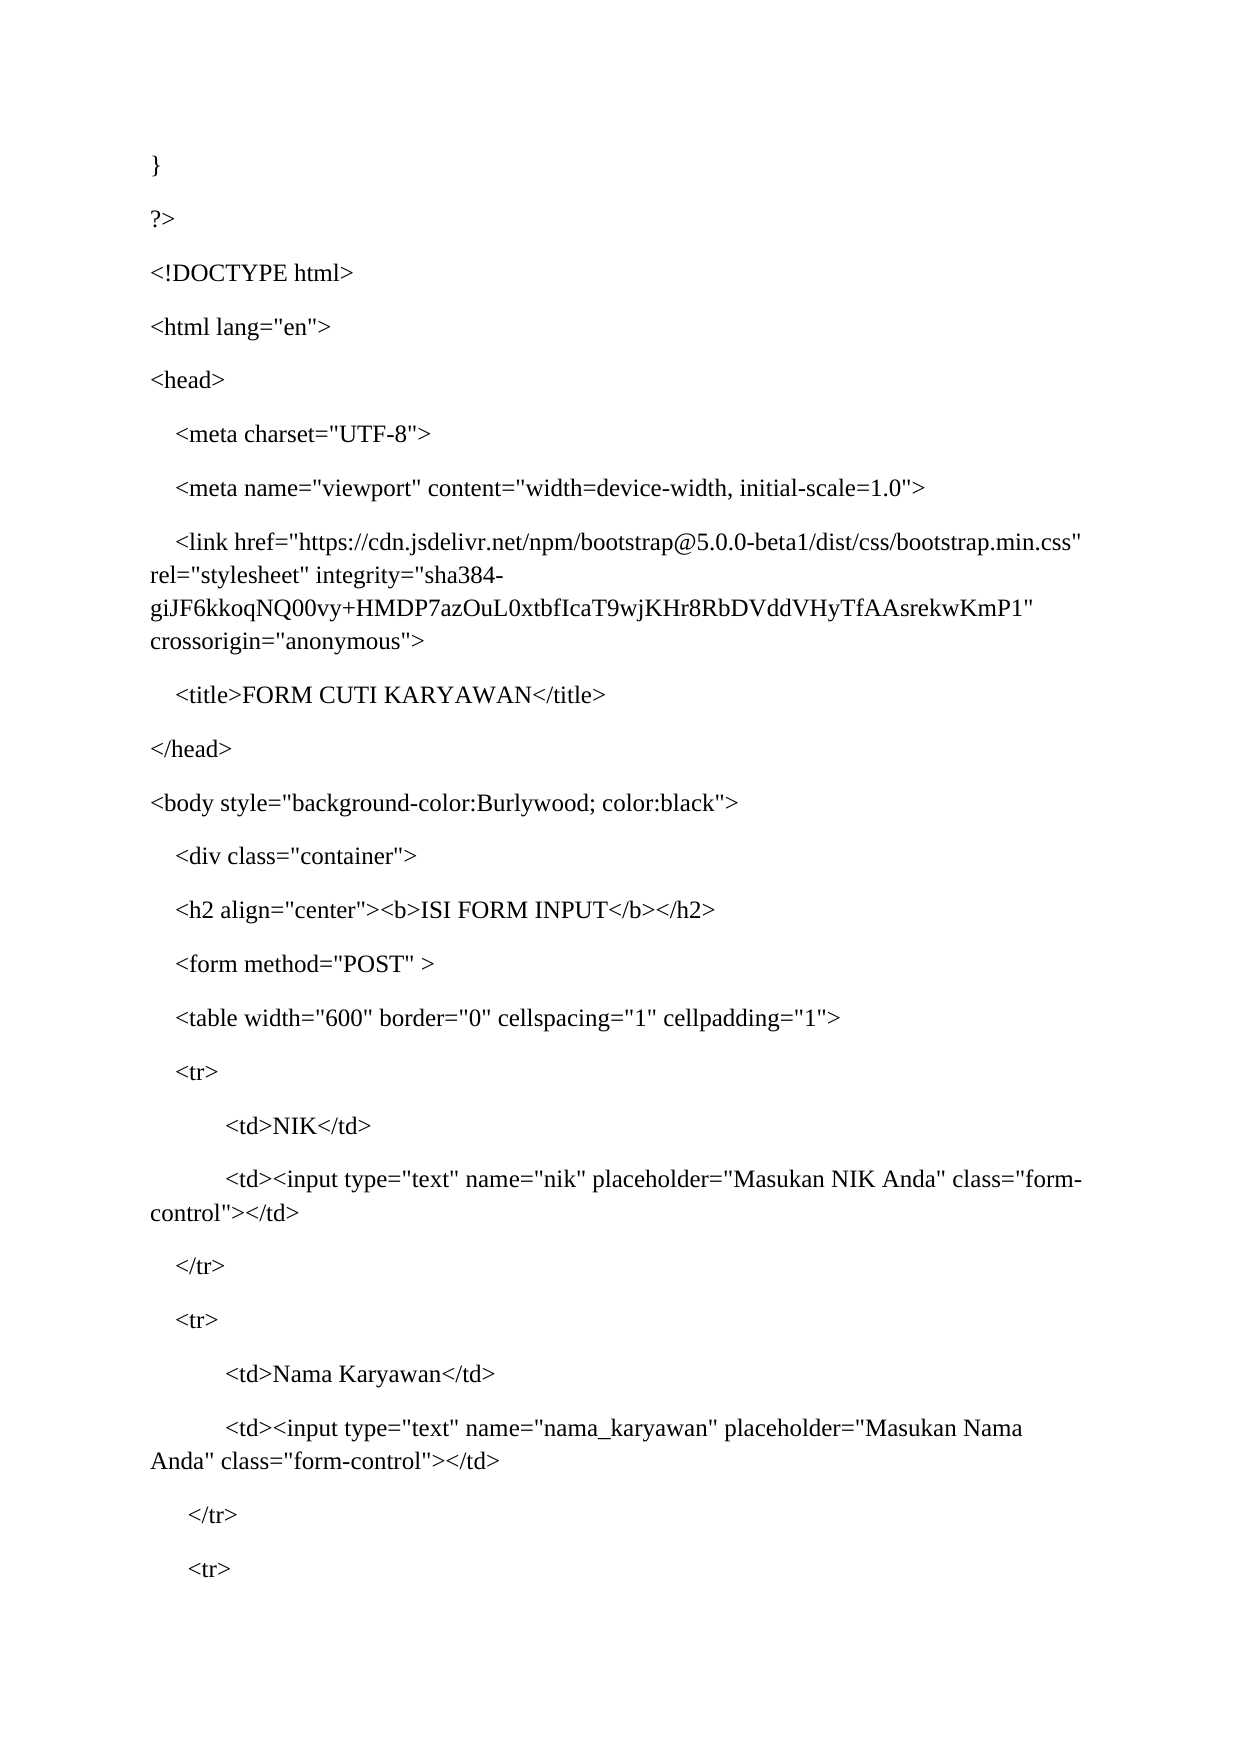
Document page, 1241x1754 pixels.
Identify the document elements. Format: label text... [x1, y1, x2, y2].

text <table width="600" border="0" cellspacing="1" cellpadding="1"> [150, 1003, 1090, 1032]
text <td><input type="text" name="nama_karyawan" placeholder="Masukan Nama Anda" class="form-control"></td> [150, 1413, 1090, 1475]
text <tr> [150, 1057, 1090, 1086]
text <div class="container"> [150, 841, 1090, 870]
text ?> [150, 204, 1090, 233]
text } [150, 150, 1090, 179]
text <td>NIK</td> [150, 1111, 1090, 1139]
text <tr> [150, 1305, 1090, 1334]
text <td>Nama Karyawan</td> [150, 1359, 1090, 1388]
text <form method="POST" > [150, 949, 1090, 978]
text <h2 align="center"><b>ISI FORM INPUT</b></h2> [150, 895, 1090, 924]
text </tr> [150, 1251, 1090, 1280]
text </tr> [150, 1500, 1090, 1529]
text <link href="https://cdn.jsdelivr.net/npm/bootstrap@5.0.0-beta1/dist/css/bootstrap.min.css" rel="stylesheet" integrity="sha384-giJF6kkoqNQ00vy+HMDP7azOuL0xtbfIcaT9wjKHr8RbDVddVHyTfAAsrekwKmP1" crossorigin="anonymous"> [150, 527, 1090, 655]
text </head> [150, 734, 1090, 762]
text <head> [150, 365, 1090, 394]
text <title>FORM CUTI KARYAWAN</title> [150, 680, 1090, 709]
text <body style="background-color:Burlywood; color:black"> [150, 788, 1090, 816]
text <meta name="viewport" content="width=device-width, initial-scale=1.0"> [150, 473, 1090, 502]
text <!DOCTYPE html> [150, 258, 1090, 286]
text <td><input type="text" name="nik" placeholder="Masukan NIK Anda" class="form-control"></td> [150, 1164, 1090, 1226]
text <tr> [150, 1554, 1090, 1582]
text <meta charset="UTF-8"> [150, 419, 1090, 448]
text <html lang="en"> [150, 312, 1090, 340]
